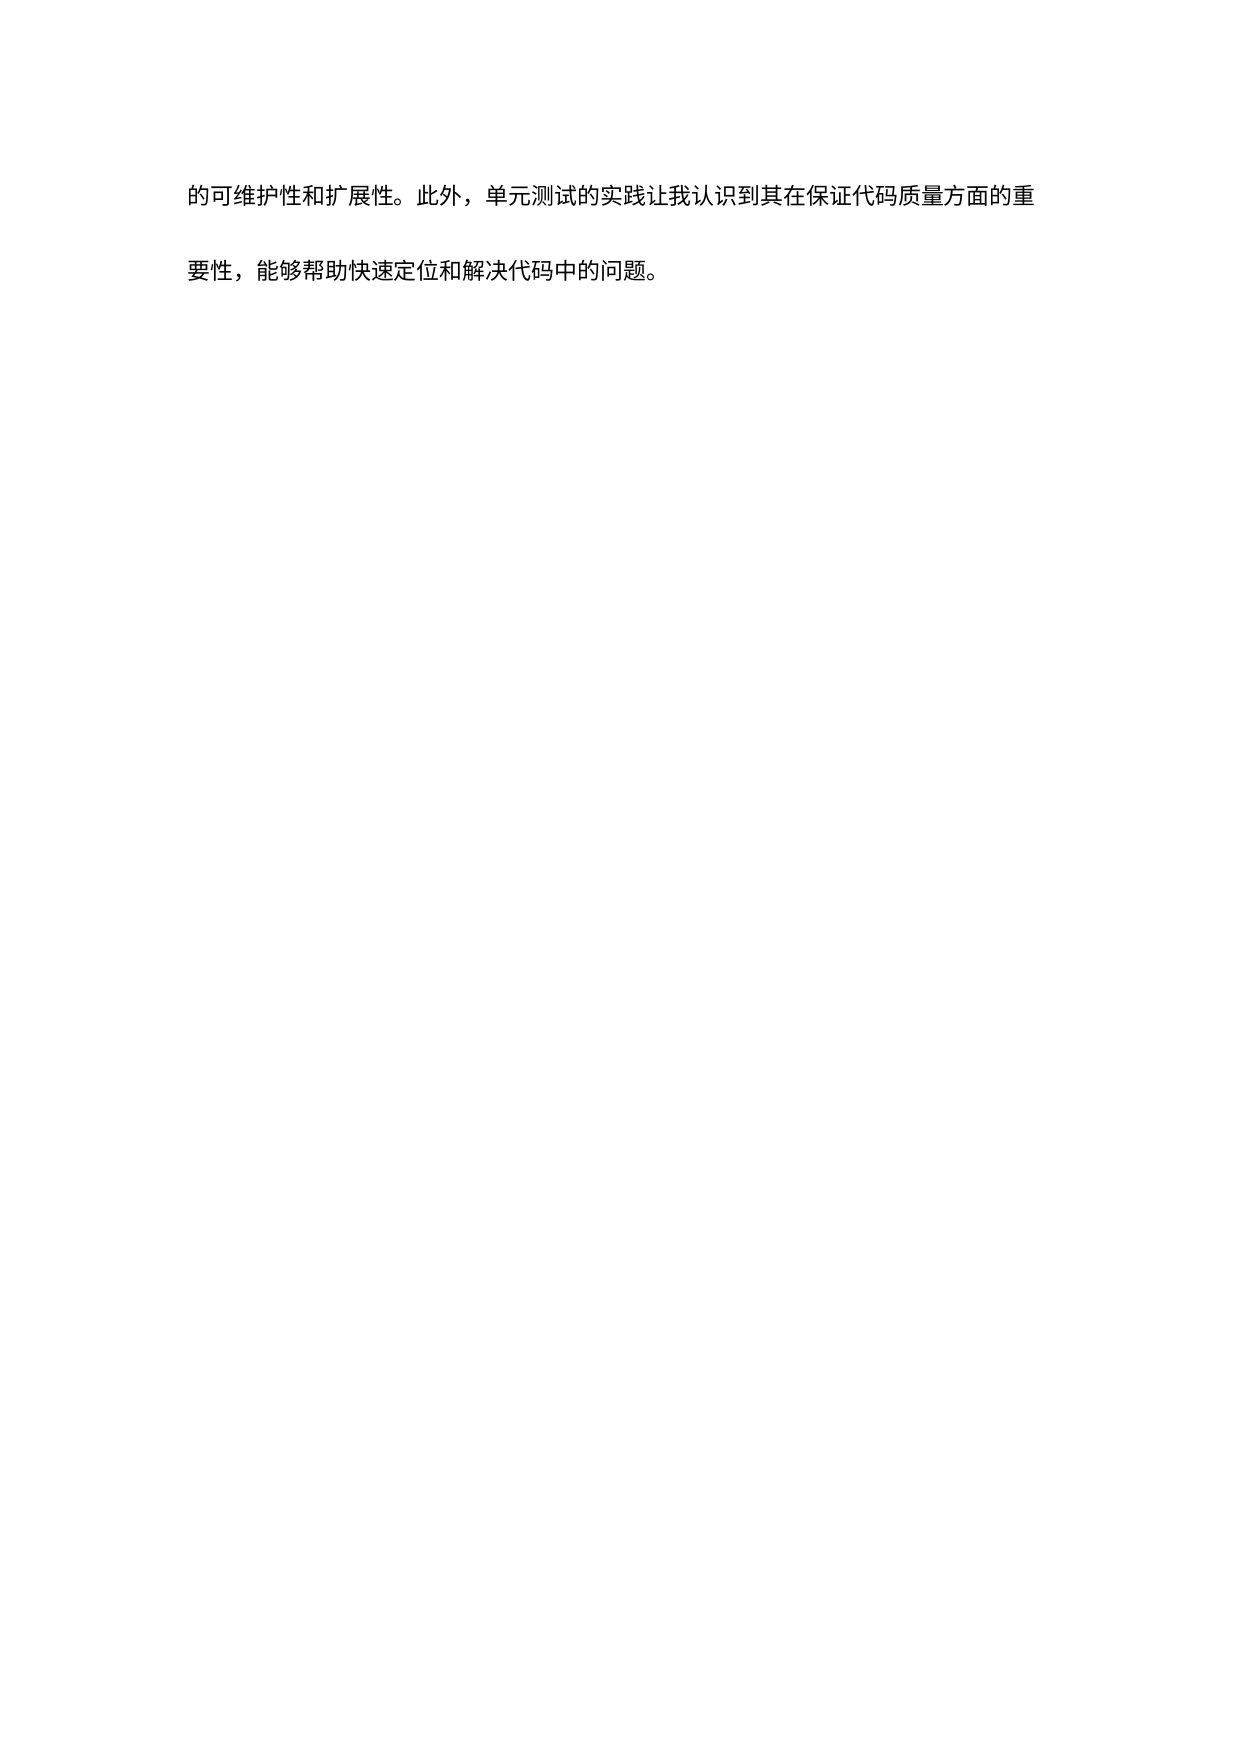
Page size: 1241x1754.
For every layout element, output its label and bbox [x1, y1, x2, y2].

text [187, 162, 1053, 302]
